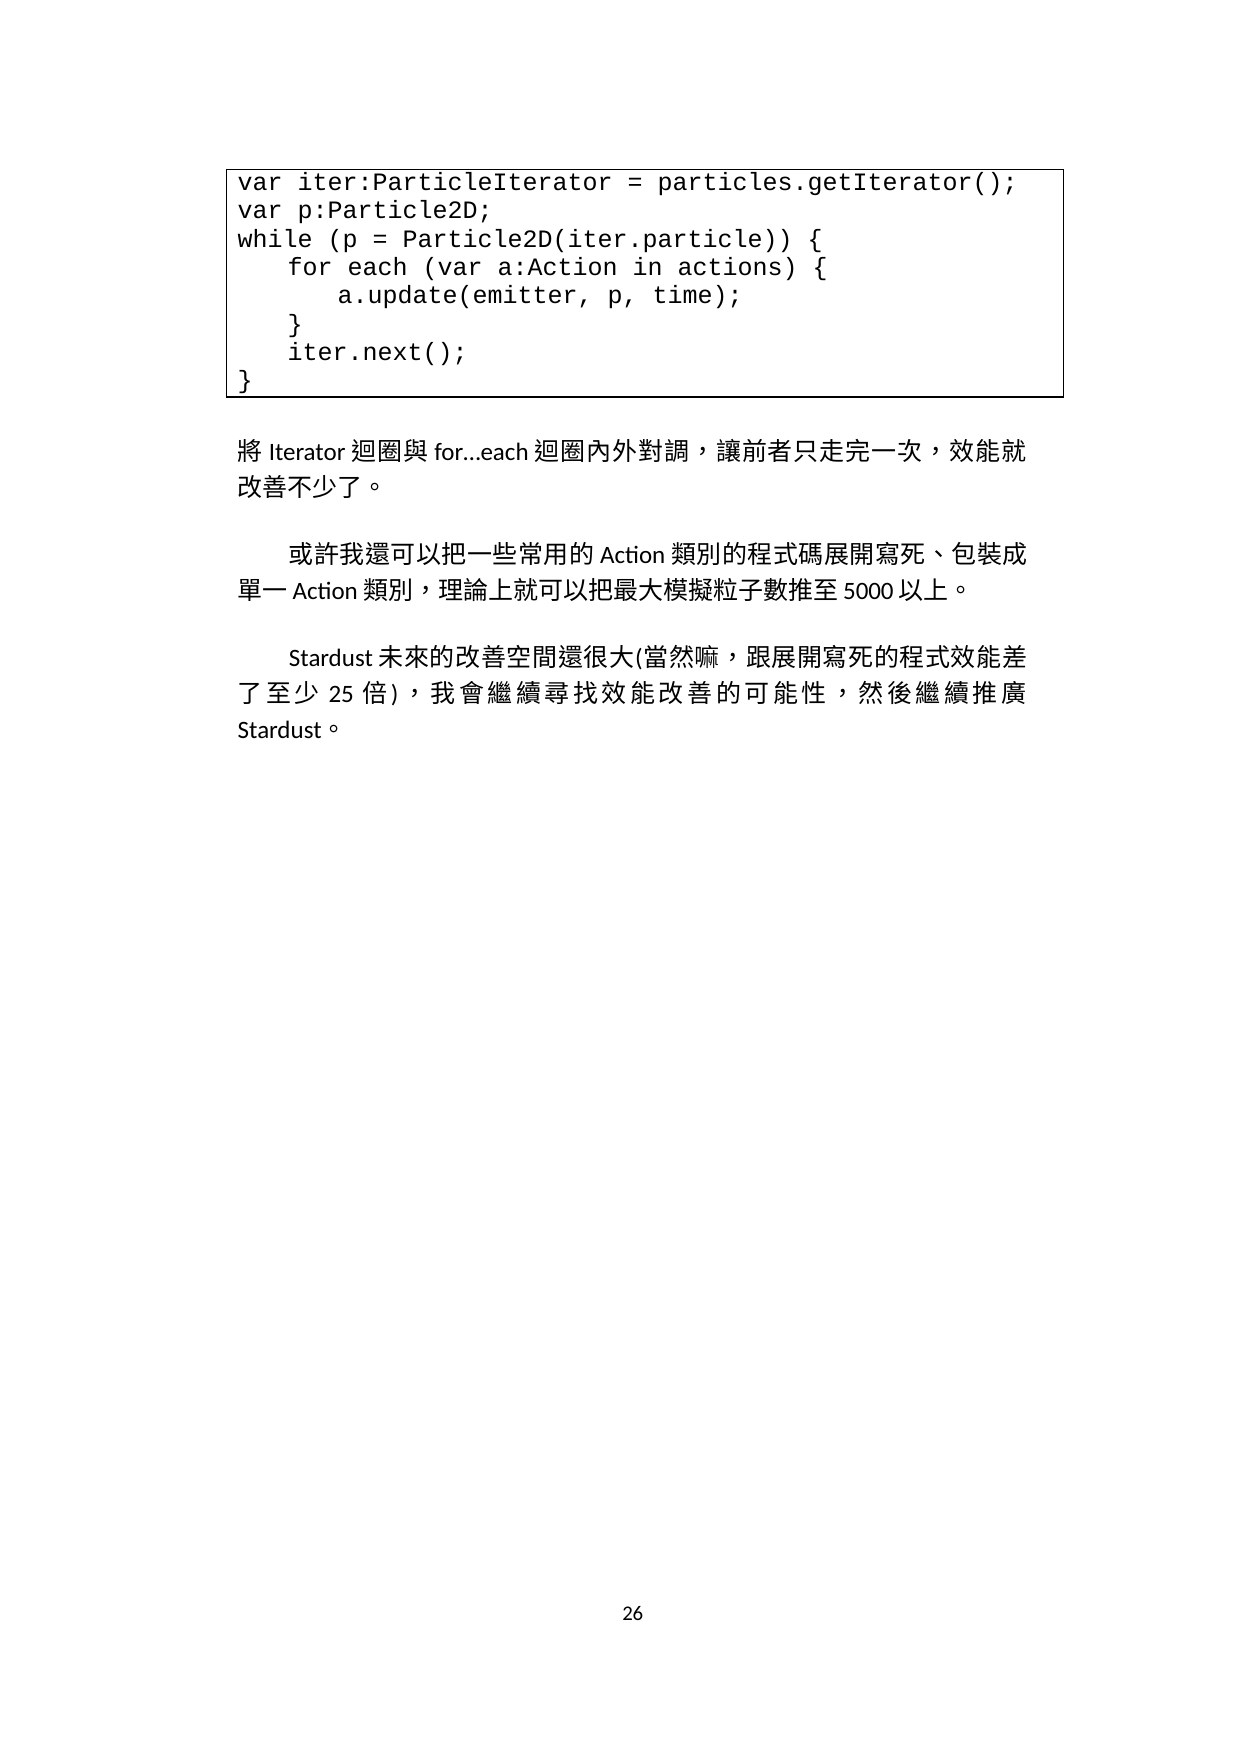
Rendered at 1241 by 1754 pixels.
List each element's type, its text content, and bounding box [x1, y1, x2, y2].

text Stardust未來的改善空間還很大(當然嘛，跟展開寫死的程式效能差了至少25倍)，我會繼續尋找效能改善的可能性，然後繼續推廣Stardust。 [237, 637, 1028, 746]
table_header var iter:ParticleIterator = particles.getIterator(); var p:Particle2D; while (p = Particle2D(iter.particle)) { for each (var a:Action in actions) { a.update(emitter, p, time); } iter.next(); } [227, 170, 1063, 396]
text 將Iterator迴圈與for…each迴圈內外對調，讓前者只走完一次，效能就改善不少了。 [237, 431, 1028, 504]
text 或許我還可以把一些常用的Action類別的程式碼展開寫死、包裝成單一Action類別，理論上就可以把最大模擬粒子數推至5000以上。 [237, 534, 1028, 607]
